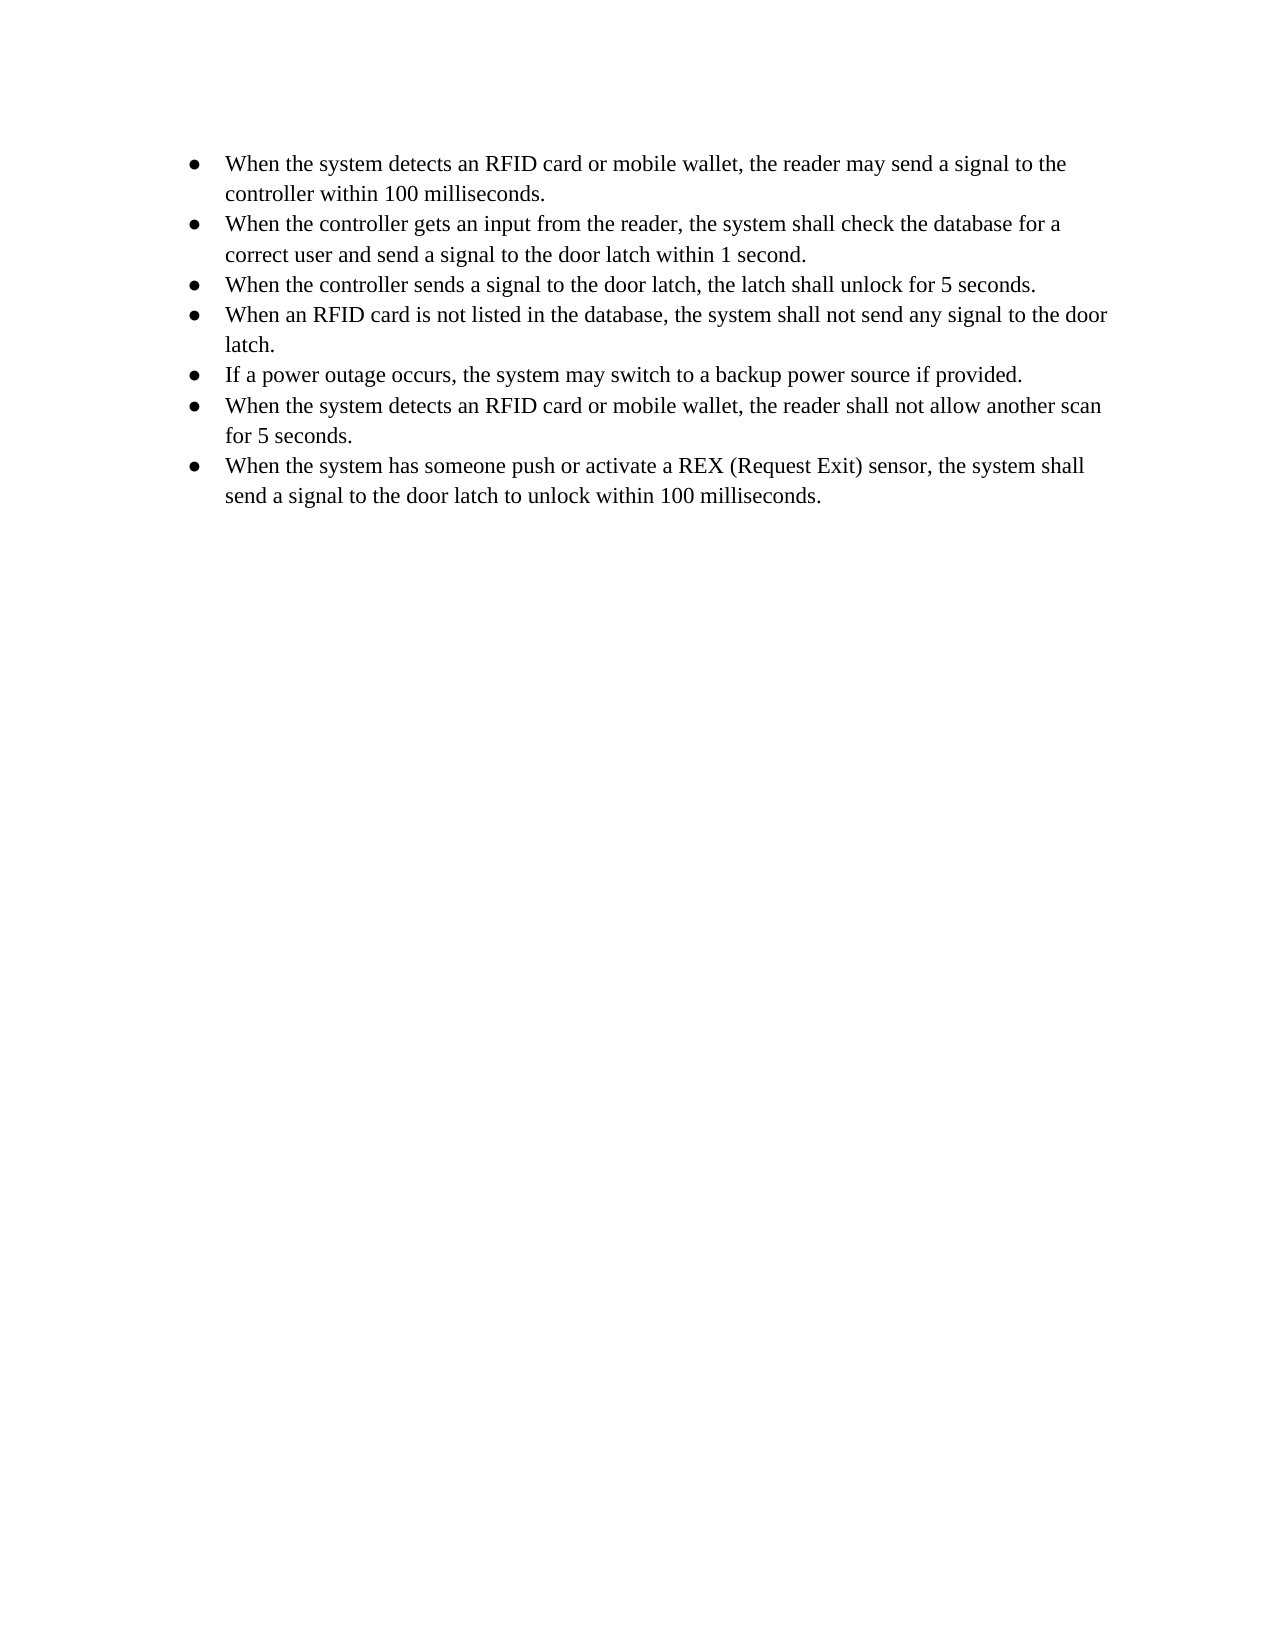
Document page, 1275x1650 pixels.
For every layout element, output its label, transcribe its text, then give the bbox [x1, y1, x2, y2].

list When the controller gets an input from the reader, the system shall check the database for a correct user and send a signal to the door latch within 1 second. [187, 210, 1125, 267]
list When an RFID card is not listed in the database, the system shall not send any signal to the door latch. [187, 301, 1125, 358]
list When the system has someone push or activate a REX (Request Exit) sensor, the system shall send a signal to the door latch to unlock within 100 milliseconds. [187, 452, 1125, 509]
list When the system detects an RFID card or mobile wallet, the reader shall not allow another scan for 5 seconds. [187, 392, 1125, 448]
list When the system detects an RFID card or mobile wallet, the reader may send a signal to the controller within 100 milliseconds. [187, 150, 1125, 207]
list When the controller sends a signal to the door latch, the latch shall unlock for 5 seconds. [187, 271, 1125, 297]
list If a power outage occurs, the system may switch to a backup power source if provided. [187, 361, 1125, 388]
